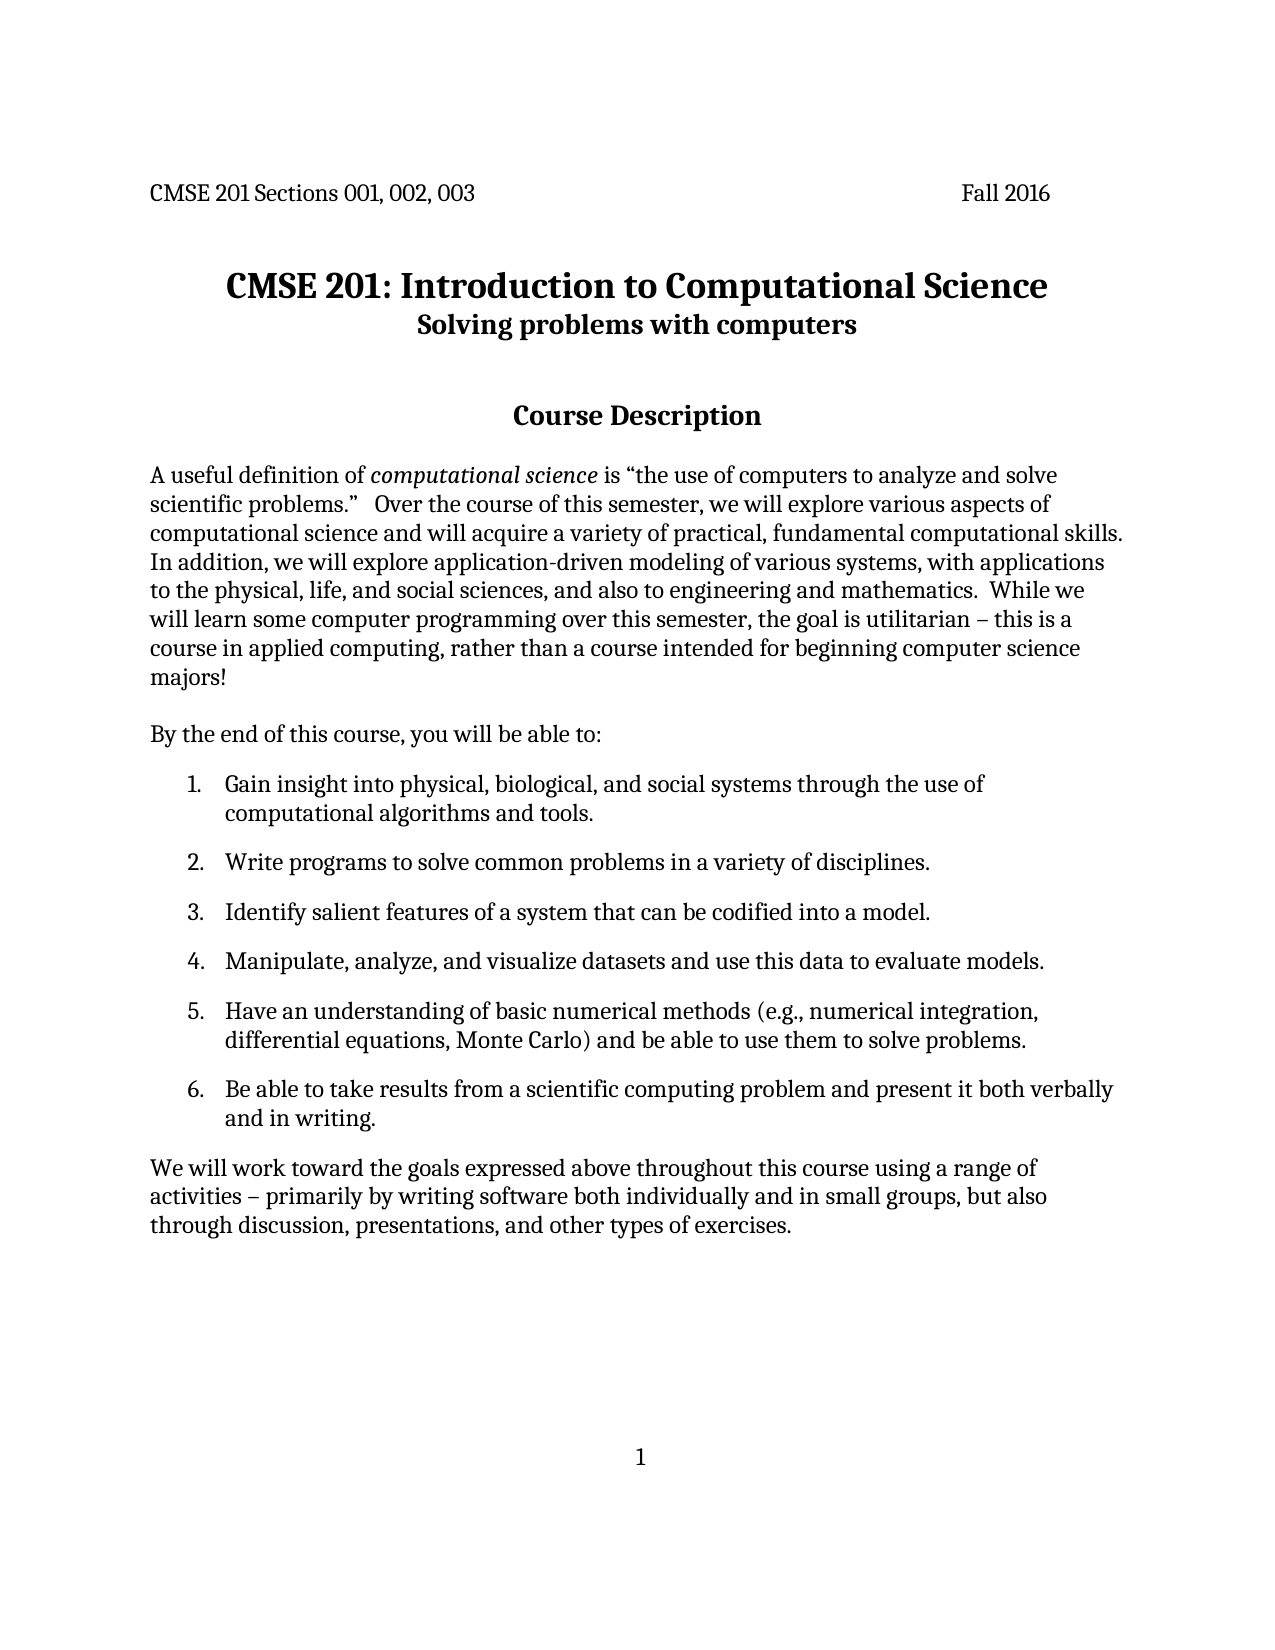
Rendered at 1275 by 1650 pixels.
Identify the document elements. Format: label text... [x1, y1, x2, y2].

list Manipulate, analyze, and visualize datasets and use this data to evaluate models. [187, 947, 1125, 976]
text By the end of this course, you will be able to: [150, 720, 1125, 749]
list Write programs to solve common problems in a variety of disciplines. [187, 848, 1125, 877]
text We will work toward the goals expressed above throughout this course using a range of activities – primarily by writing software both individually and in small groups, but also through discussion, presentations, and other types of exercises. [150, 1153, 1125, 1240]
text A useful definition of computational science is “the use of computers to analyze and solve scientific problems.” Over the course of this semester, we will explore various aspects of computational science and will acquire a variety of practical, fundamental computational skills. In addition, we will explore application-driven modeling of various systems, with applications to the physical, life, and social sciences, and also to engineering and mathematics. While we will learn some computer programming over this semester, the goal is utilitarian – this is a course in applied computing, rather than a course intended for beginning computer science majors! [150, 461, 1125, 691]
text CMSE 201: Introduction to Computational Science [150, 265, 1125, 308]
list Gain insight into physical, biological, and social systems through the use of computational algorithms and tools. [187, 770, 1125, 827]
list Be able to take results from a scientific computing problem and present it both verbally and in writing. [187, 1075, 1125, 1133]
list Have an understanding of basic numerical methods (e.g., numerical integration, differential equations, Monte Carlo) and be able to use them to solve problems. [187, 997, 1125, 1054]
text Course Description [150, 399, 1125, 433]
text Solving problems with computers [150, 308, 1125, 342]
list Identify salient features of a system that can be codified into a model. [187, 898, 1125, 926]
